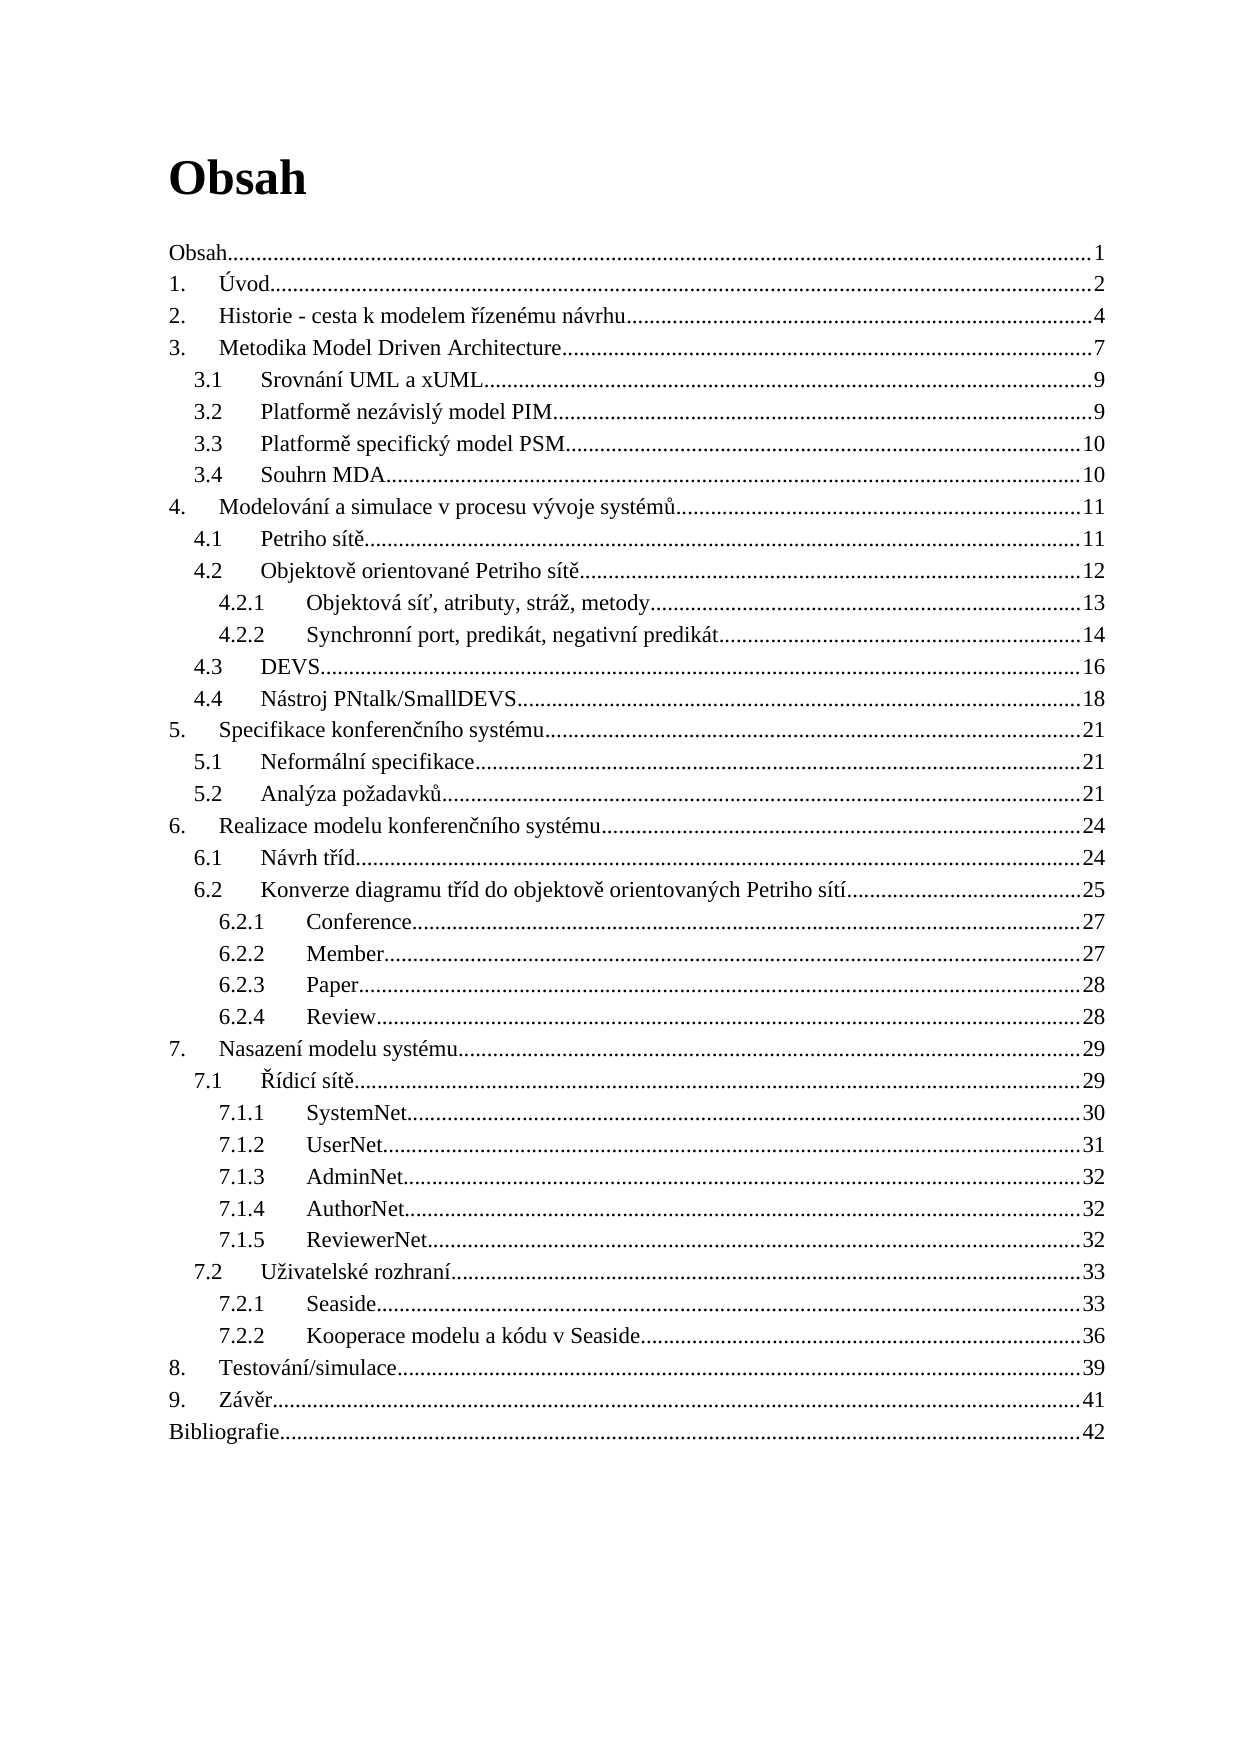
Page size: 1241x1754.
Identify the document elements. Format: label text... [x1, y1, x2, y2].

text 2. Historie - cesta k modelem řízenému návrhu 4 [169, 302, 1106, 328]
text 4.3 DEVS 16 [194, 653, 1106, 679]
text 4. Modelování a simulace v procesu vývoje systémů 11 [169, 493, 1106, 520]
text 7.1.3 AdminNet 32 [219, 1163, 1106, 1189]
text 4.4 Nástroj PNtalk/SmallDEVS 18 [194, 684, 1106, 711]
text 6.2.3 Paper 28 [219, 971, 1106, 998]
text 6.1 Návrh tříd 24 [194, 844, 1106, 870]
text 5. Specifikace konferenčního systému 21 [169, 716, 1106, 743]
text 3. Metodika Model Driven Architecture 7 [169, 334, 1106, 360]
text 7.2.1 Seaside 33 [219, 1290, 1106, 1317]
text 7.1.1 SystemNet 30 [219, 1099, 1106, 1125]
text 7.1.4 AuthorNet 32 [219, 1194, 1106, 1221]
text 9. Závěr 41 [169, 1386, 1106, 1412]
text 3.2 Platformě nezávislý model PIM 9 [194, 398, 1106, 424]
text 3.1 Srovnání UML a xUML 9 [194, 366, 1106, 392]
text 7.1.2 UserNet 31 [219, 1131, 1106, 1157]
text Obsah 1 [169, 239, 1106, 265]
text 3.4 Souhrn MDA 10 [194, 461, 1106, 488]
text 7.2 Uživatelské rozhraní 33 [194, 1258, 1106, 1285]
text 4.2 Objektově orientované Petriho sítě 12 [194, 557, 1106, 583]
text 4.1 Petriho sítě 11 [194, 525, 1106, 552]
text Bibliografie 42 [169, 1418, 1106, 1444]
text 5.1 Neformální specifikace 21 [194, 748, 1106, 775]
text 6.2.2 Member 27 [219, 939, 1106, 966]
text 6.2.4 Review 28 [219, 1003, 1106, 1030]
text 6.2 Konverze diagramu tříd do objektově orientovaných Petriho sítí 25 [194, 876, 1106, 902]
text 7.2.2 Kooperace modelu a kódu v Seaside 36 [219, 1322, 1106, 1348]
text 5.2 Analýza požadavků 21 [194, 780, 1106, 807]
text 6.2.1 Conference 27 [219, 908, 1106, 934]
subtitle Obsah [169, 148, 1106, 205]
text 4.2.2 Synchronní port, predikát, negativní predikát 14 [219, 621, 1106, 647]
text 7.1 Řídicí sítě 29 [194, 1067, 1106, 1093]
text 1. Úvod 2 [169, 270, 1106, 297]
text 4.2.1 Objektová síť, atributy, stráž, metody 13 [219, 589, 1106, 615]
text 6. Realizace modelu konferenčního systému 24 [169, 812, 1106, 838]
text 3.3 Platformě specifický model PSM 10 [194, 429, 1106, 456]
text 7.1.5 ReviewerNet 32 [219, 1226, 1106, 1253]
text 7. Nasazení modelu systému 29 [169, 1035, 1106, 1062]
text 8. Testování/simulace 39 [169, 1354, 1106, 1380]
